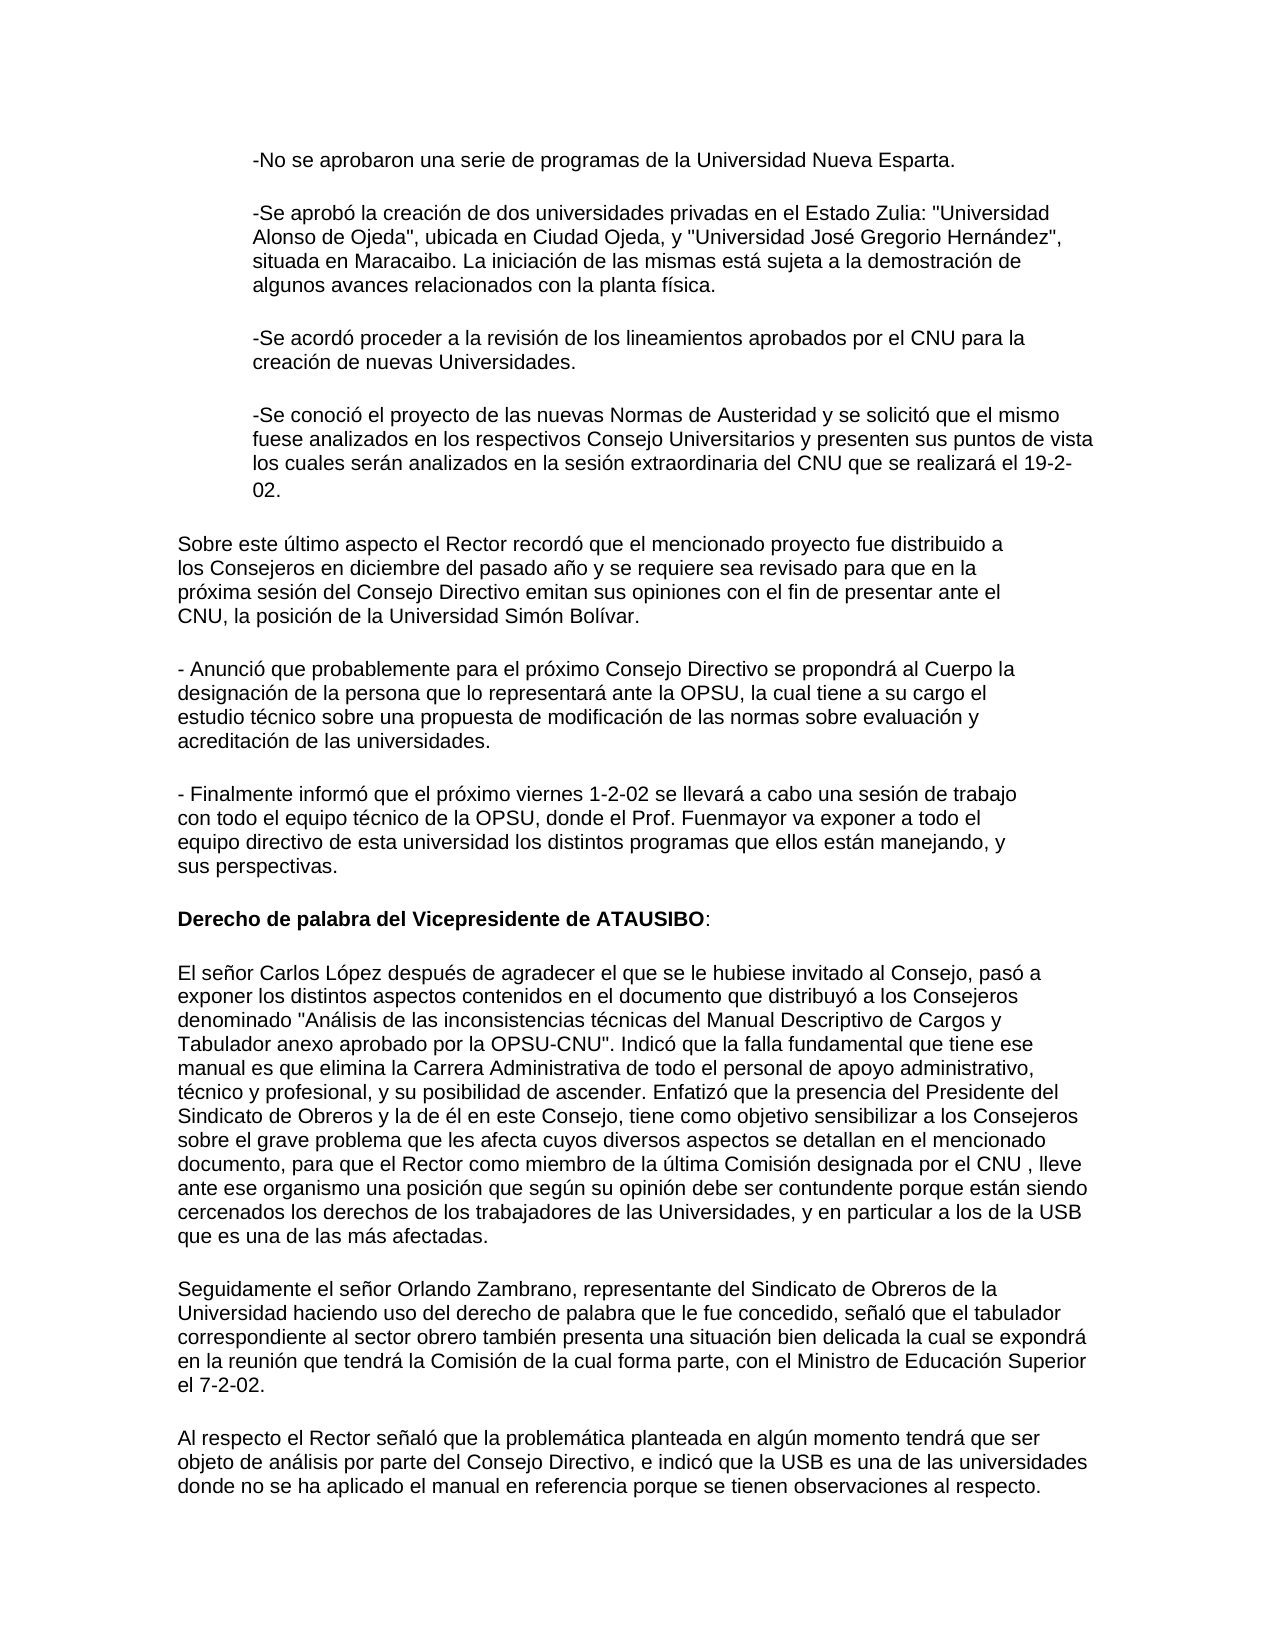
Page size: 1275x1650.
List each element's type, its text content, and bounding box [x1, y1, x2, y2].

text - Anunció que probablemente para el próximo Consejo Directivo se propondrá al Cuerpo la designación de la persona que lo representará ante la OPSU, la cual tiene a su cargo el estudio técnico sobre una propuesta de modificación de las normas sobre evaluación y acreditación de las universidades. [177, 657, 1023, 753]
text -Se aprobó la creación de dos universidades privadas en el Estado Zulia: "Universidad Alonso de Ojeda", ubicada en Ciudad Ojeda, y "Universidad José Gregorio Hernández", situada en Maracaibo. La iniciación de las mismas está sujeta a la demostración de algunos avances relacionados con la planta física. [252, 201, 1098, 297]
text -No se aprobaron una serie de programas de la Universidad Nueva Esparta. [252, 148, 1098, 172]
text El señor Carlos López después de agradecer el que se le hubiese invitado al Consejo, pasó a exponer los distintos aspectos contenidos en el documento que distribuyó a los Consejeros denominado "Análisis de las inconsistencias técnicas del Manual Descriptivo de Cargos y Tabulador anexo aprobado por la OPSU-CNU". Indicó que la falla fundamental que tiene ese manual es que elimina la Carrera Administrativa de todo el personal de apoyo administrativo, técnico y profesional, y su posibilidad de ascender. Enfatizó que la presencia del Presidente del Sindicato de Obreros y la de él en este Consejo, tiene como objetivo sensibilizar a los Consejeros sobre el grave problema que les afecta cuyos diversos aspectos se detallan en el mencionado documento, para que el Rector como miembro de la última Comisión designada por el CNU , lleve ante ese organismo una posición que según su opinión debe ser contundente porque están siendo cercenados los derechos de los trabajadores de las Universidades, y en particular a los de la USB que es una de las más afectadas. [177, 960, 1098, 1248]
text Seguidamente el señor Orlando Zambrano, representante del Sindicato de Obreros de la Universidad haciendo uso del derecho de palabra que le fue concedido, señaló que el tabulador correspondiente al sector obrero también presenta una situación bien delicada la cual se expondrá en la reunión que tendrá la Comisión de la cual forma parte, con el Ministro de Educación Superior el 7-2-02. [177, 1277, 1098, 1397]
text -Se acordó proceder a la revisión de los lineamientos aprobados por el CNU para la creación de nuevas Universidades. [252, 326, 1098, 374]
text Al respecto el Rector señaló que la problemática planteada en algún momento tendrá que ser objeto de análisis por parte del Consejo Directivo, e indicó que la USB es una de las universidades donde no se ha aplicado el manual en referencia porque se tienen observaciones al respecto. [177, 1426, 1098, 1498]
text -Se conoció el proyecto de las nuevas Normas de Austeridad y se solicitó que el mismo fuese analizados en los respectivos Consejo Universitarios y presenten sus puntos de vista los cuales serán analizados en la sesión extraordinaria del CNU que se realizará el 19-2-02. [252, 403, 1098, 503]
text Derecho de palabra del Vicepresidente de ATAUSIBO: [177, 907, 1098, 931]
text - Finalmente informó que el próximo viernes 1-2-02 se llevará a cabo una sesión de trabajo con todo el equipo técnico de la OPSU, donde el Prof. Fuenmayor va exponer a todo el equipo directivo de esta universidad los distintos programas que ellos están manejando, y sus perspectivas. [177, 782, 1023, 878]
text Sobre este último aspecto el Rector recordó que el mencionado proyecto fue distribuido a los Consejeros en diciembre del pasado año y se requiere sea revisado para que en la próxima sesión del Consejo Directivo emitan sus opiniones con el fin de presentar ante el CNU, la posición de la Universidad Simón Bolívar. [177, 532, 1023, 628]
